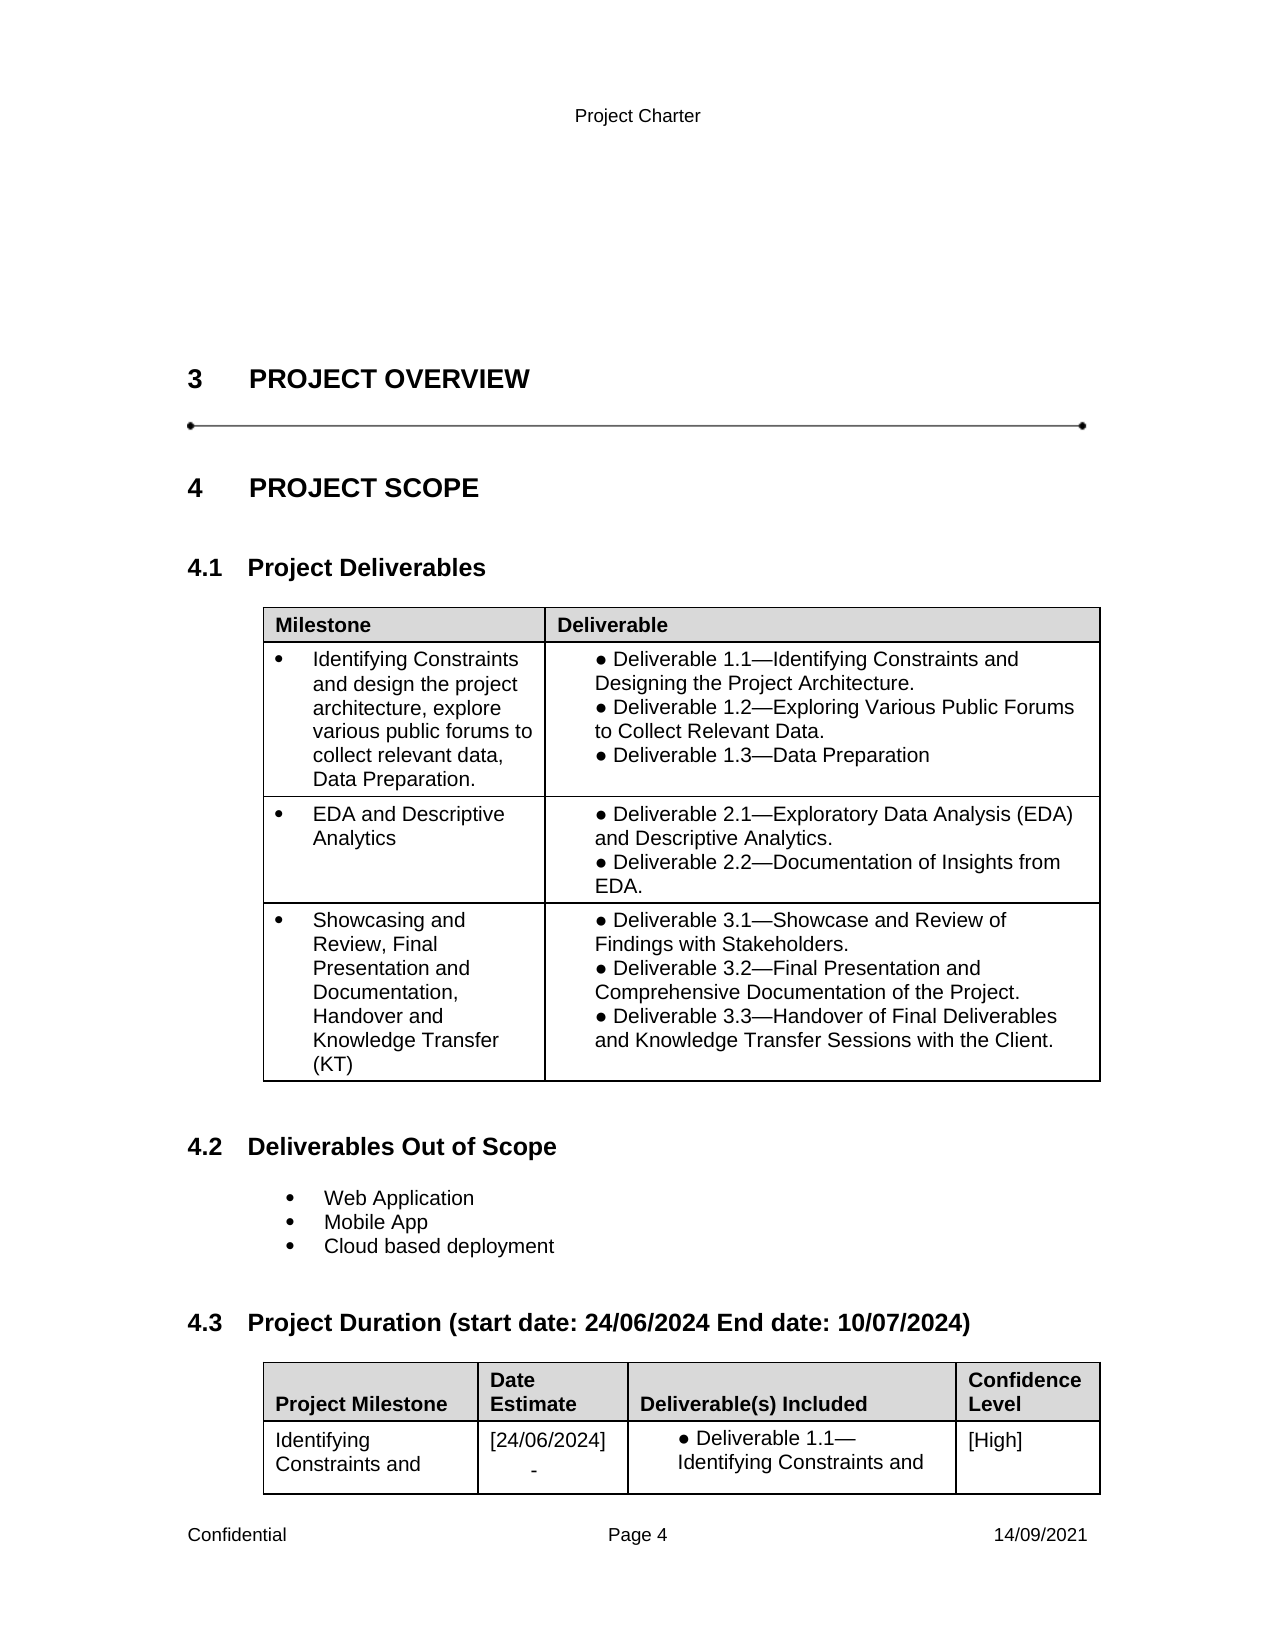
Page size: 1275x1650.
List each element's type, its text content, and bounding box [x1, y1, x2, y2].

picture [187, 419, 1088, 435]
table_header Milestone [264, 608, 544, 641]
subtitle Project Duration (start date: 24/06/2024 End date: 10/07/2024) [187, 1308, 1087, 1337]
table_cell Identifying Constraints and design the project architecture, explore various public forums to collect relevant data, Data Preparation. [264, 643, 544, 796]
subtitle PROJECT SCOPE [187, 472, 1087, 503]
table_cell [264, 1422, 477, 1493]
subtitle Project Deliverables [187, 553, 1087, 582]
table_cell [High] [957, 1422, 1099, 1493]
subtitle PROJECT OVERVIEW [187, 363, 1087, 394]
table_cell ● Deliverable 2.1—Exploratory Data Analysis (EDA) and Descriptive Analytics. ● Deliverable 2.2—Documentation of Insights from EDA. [546, 797, 1099, 902]
table_header Date Estimate [479, 1363, 627, 1420]
table_header Confidence Level [957, 1363, 1099, 1420]
table_header Deliverable [546, 608, 1099, 641]
subtitle Deliverables Out of Scope [187, 1132, 1087, 1161]
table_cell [629, 1422, 955, 1493]
table_cell EDA and Descriptive Analytics [264, 797, 544, 902]
list Mobile App [286, 1210, 1087, 1234]
list Web Application [286, 1186, 1087, 1210]
table_cell ● Deliverable 3.1—Showcase and Review of Findings with Stakeholders. ● Deliverable 3.2—Final Presentation and Comprehensive Documentation of the Project. ● Deliverable 3.3—Handover of Final Deliverables and Knowledge Transfer Sessions with the Client. [546, 904, 1099, 1080]
list Cloud based deployment [286, 1234, 1087, 1258]
table_header Deliverable(s) Included [629, 1363, 955, 1420]
table_header Project Milestone [264, 1363, 477, 1420]
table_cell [479, 1422, 627, 1493]
table_cell Showcasing and Review, Final Presentation and Documentation, Handover and Knowledge Transfer (KT) [264, 904, 544, 1080]
